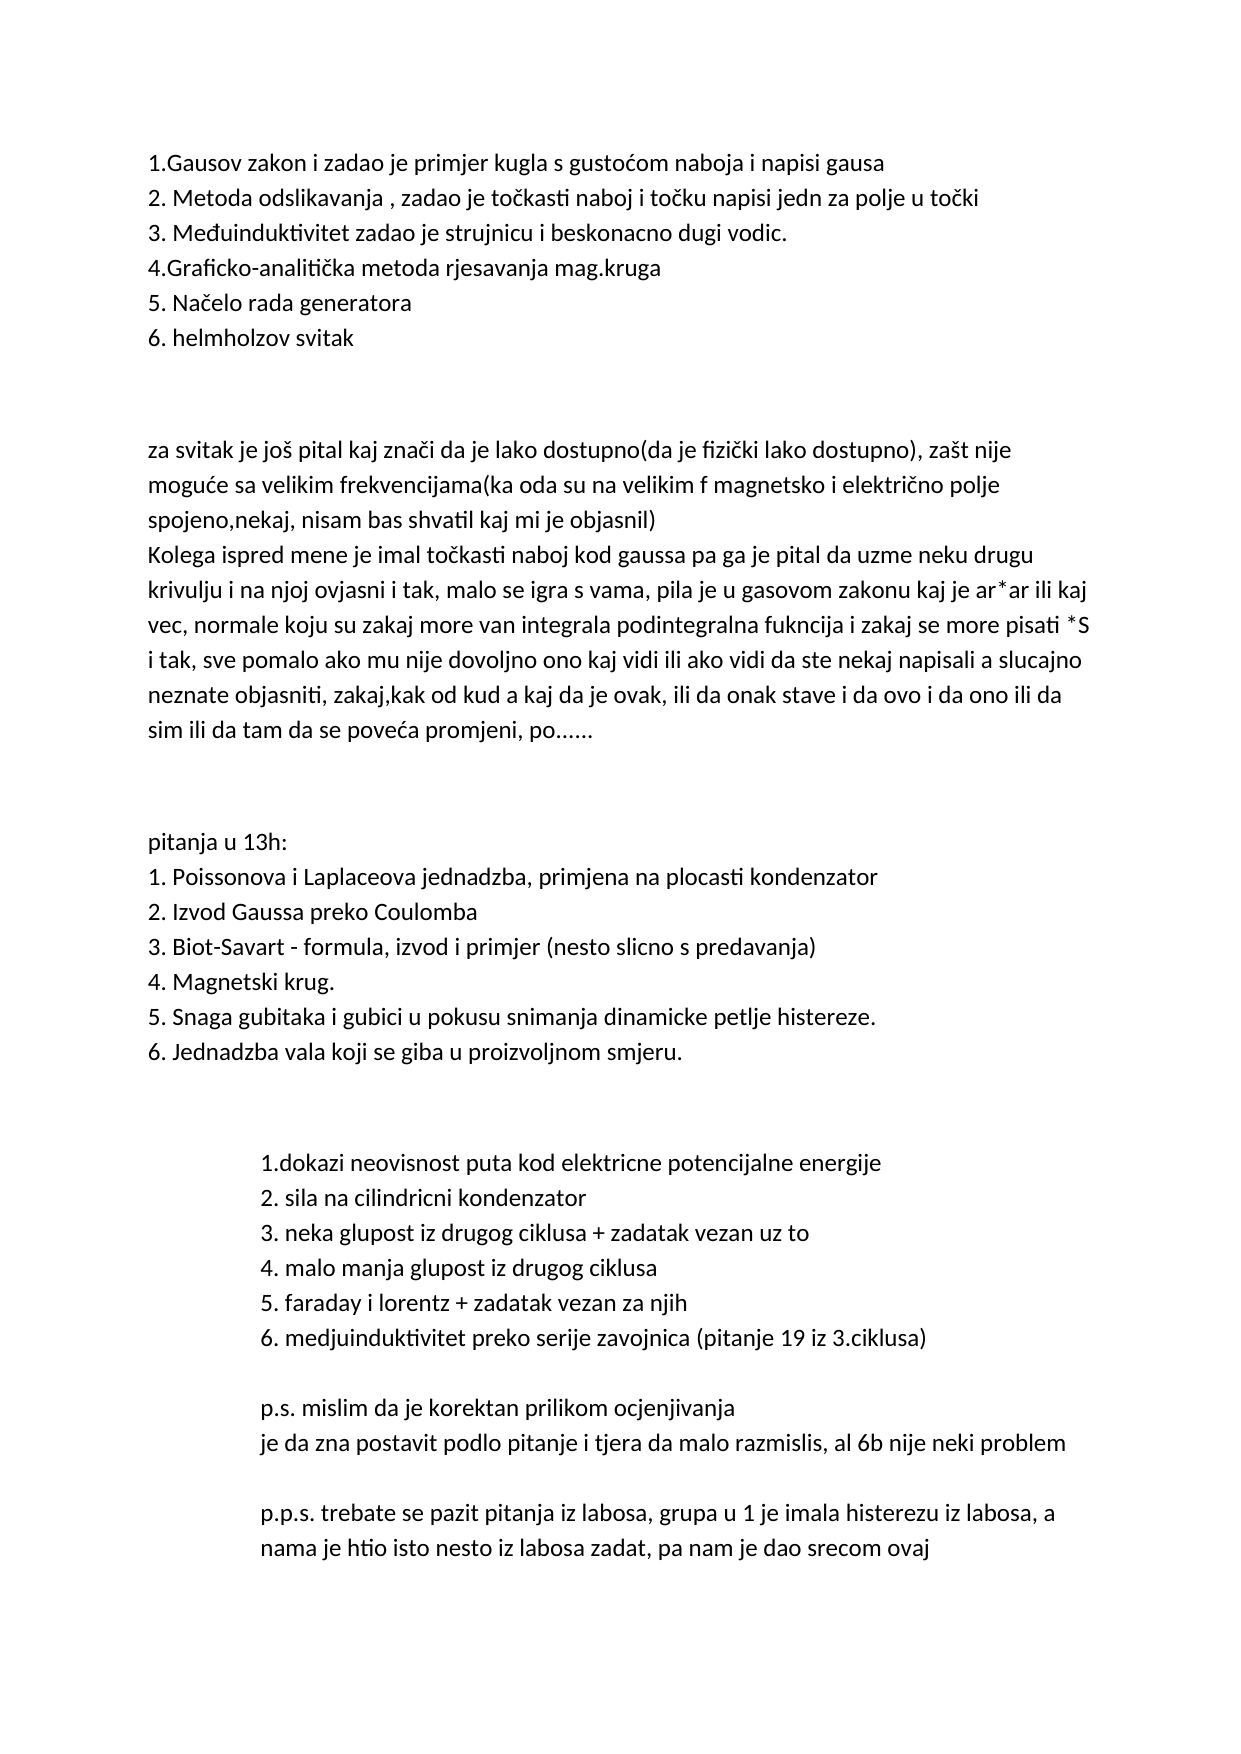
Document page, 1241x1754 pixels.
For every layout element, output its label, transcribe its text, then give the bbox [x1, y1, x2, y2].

text za svitak je još pital kaj znači da je lako dostupno(da je fizički lako dostupno), zašt nije moguće sa velikim frekvencijama(ka oda su na velikim f magnetsko i električno polje spojeno,nekaj, nisam bas shvatil kaj mi je objasnil) Kolega ispred mene je imal točkasti naboj kod gaussa pa ga je pital da uzme neku drugu krivulju i na njoj ovjasni i tak, malo se igra s vama, pila je u gasovom zakonu kaj je ar*ar ili kaj vec, normale koju su zakaj more van integrala podintegralna fukncija i zakaj se more pisati *S i tak, sve pomalo ako mu nije dovoljno ono kaj vidi ili ako vidi da ste nekaj napisali a slucajno neznate objasniti, zakaj,kak od kud a kaj da je ovak, ili da onak stave i da ovo i da ono ili da sim ili da tam da se poveća promjeni, po...... [148, 434, 1093, 745]
text 1.Gausov zakon i zadao je primjer kugla s gustoćom naboja i napisi gausa 2. Metoda odslikavanja , zadao je točkasti naboj i točku napisi jedn za polje u točki 3. Međuinduktivitet zadao je strujnicu i beskonacno dugi vodic. 4.Graficko-analitička metoda rjesavanja mag.kruga 5. Načelo rada generatora 6. helmholzov svitak [148, 148, 1093, 353]
text pitanja u 13h: 1. Poissonova i Laplaceova jednadzba, primjena na plocasti kondenzator 2. Izvod Gaussa preko Coulomba 3. Biot-Savart - formula, izvod i primjer (nesto slicno s predavanja) 4. Magnetski krug. 5. Snaga gubitaka i gubici u pokusu snimanja dinamicke petlje histereze. 6. Jednadzba vala koji se giba u proizvoljnom smjeru. [148, 826, 1093, 1066]
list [260, 1148, 1093, 1563]
